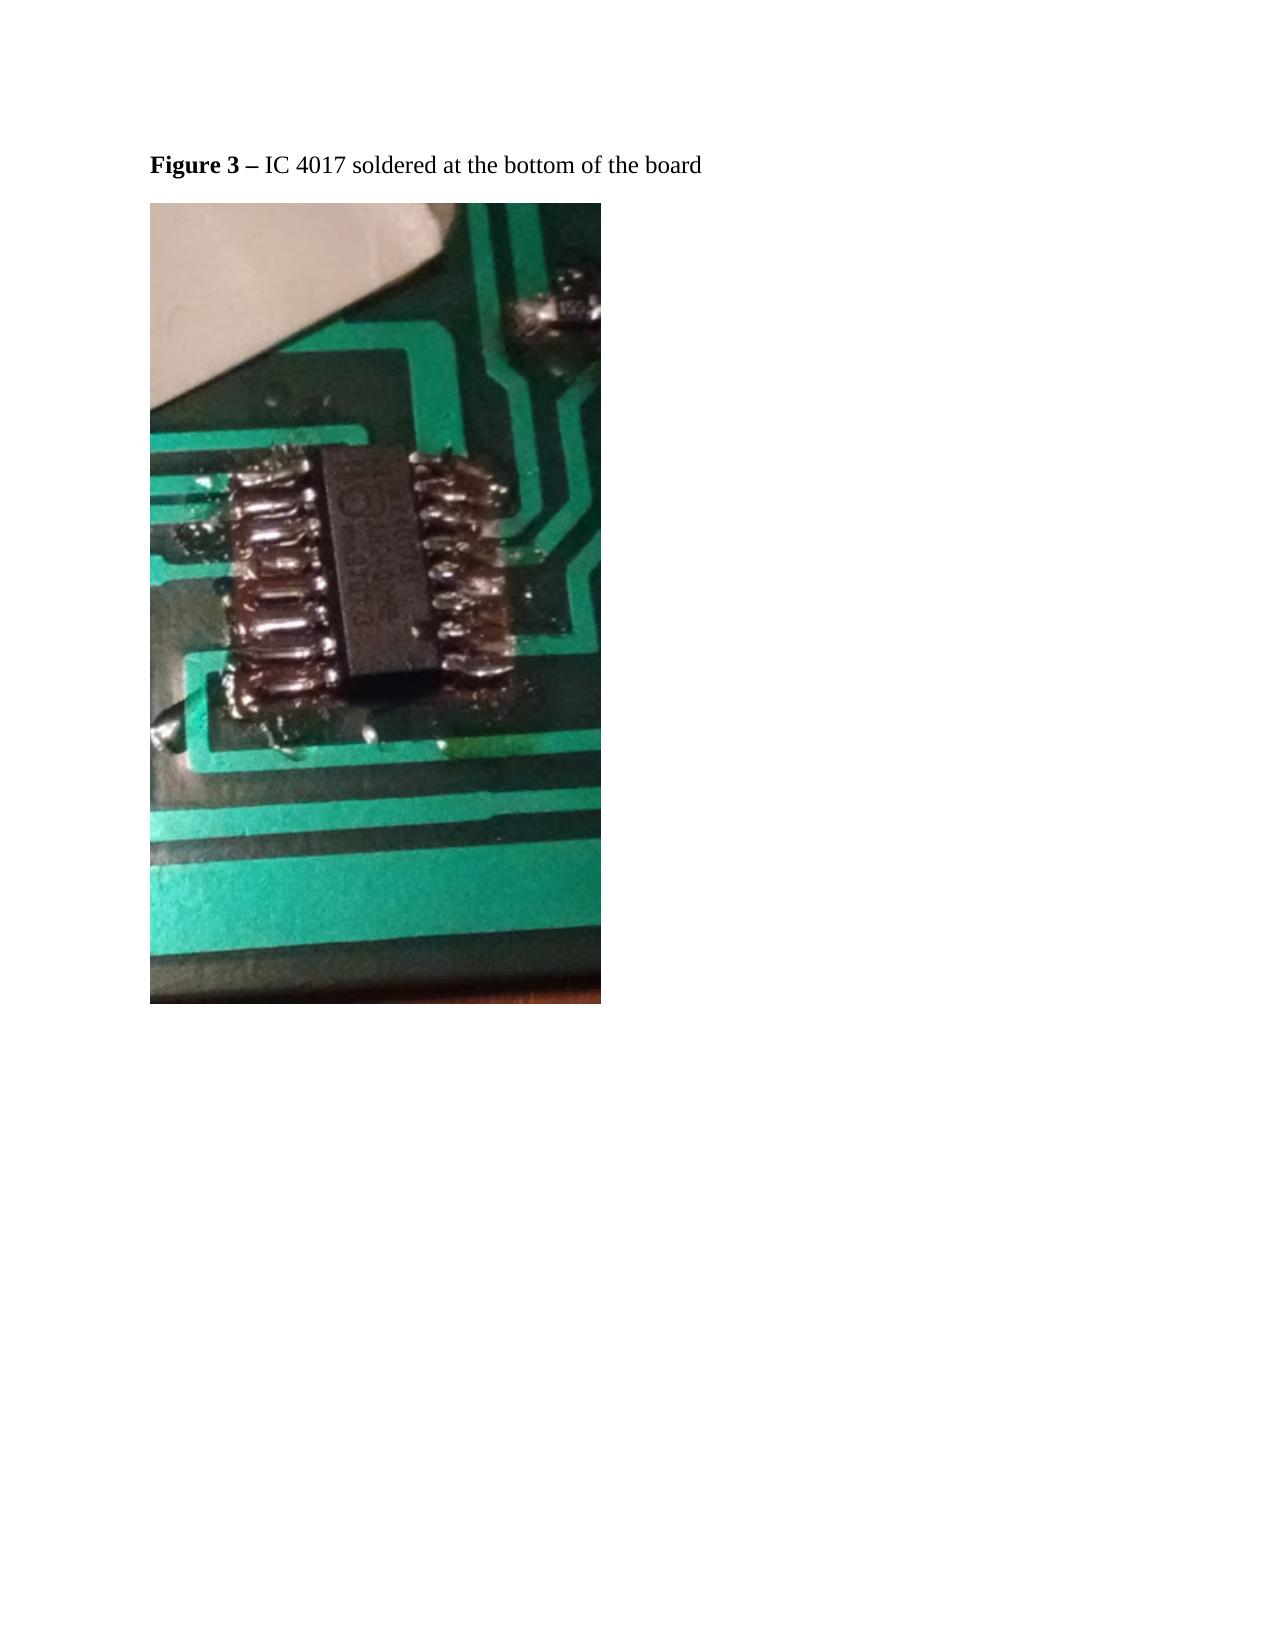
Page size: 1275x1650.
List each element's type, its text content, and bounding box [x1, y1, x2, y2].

picture [150, 203, 601, 1004]
text Figure 3 – IC 4017 soldered at the bottom of the board [150, 150, 1125, 179]
